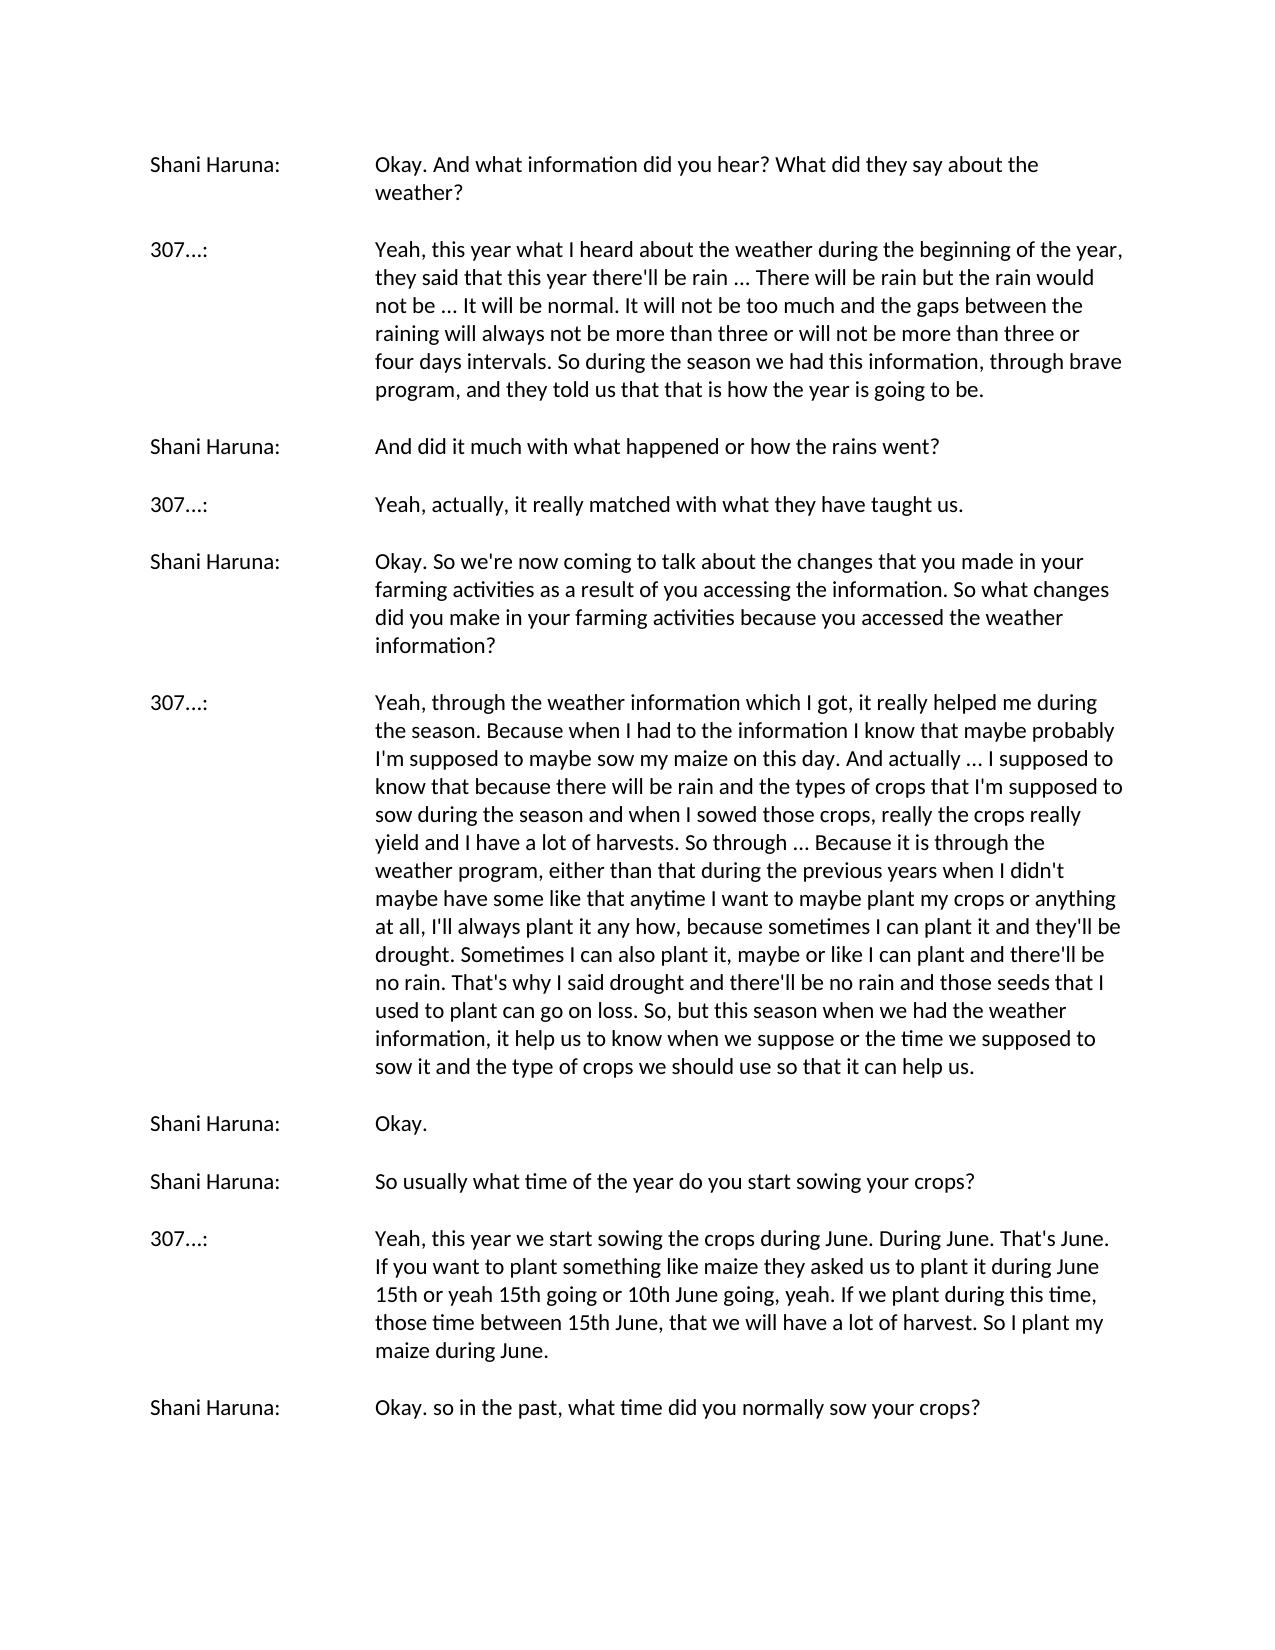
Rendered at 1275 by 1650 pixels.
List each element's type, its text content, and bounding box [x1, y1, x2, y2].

text 307...: Yeah, this year we start sowing the crops during June. During June. That's June. If you want to plant something like maize they asked us to plant it during June 15th or yeah 15th going or 10th June going, yeah. If we plant during this time, those time between 15th June, that we will have a lot of harvest. So I plant my maize during June. [150, 1224, 1125, 1364]
text Shani Haruna: So usually what time of the year do you start sowing your crops? [150, 1167, 1125, 1195]
text Shani Haruna: Okay. so in the past, what time did you normally sow your crops? [150, 1393, 1125, 1421]
text 307...: Yeah, this year what I heard about the weather during the beginning of the year, they said that this year there'll be rain ... There will be rain but the rain would not be ... It will be normal. It will not be too much and the gaps between the raining will always not be more than three or will not be more than three or four days intervals. So during the season we had this information, through brave program, and they told us that that is how the year is going to be. [150, 235, 1125, 403]
text Shani Haruna: Okay. And what information did you hear? What did they say about the weather? [150, 150, 1125, 206]
text Shani Haruna: And did it much with what happened or how the rains went? [150, 432, 1125, 461]
text Shani Haruna: Okay. So we're now coming to talk about the changes that you made in your farming activities as a result of you accessing the information. So what changes did you make in your farming activities because you accessed the weather information? [150, 547, 1125, 659]
text 307...: Yeah, through the weather information which I got, it really helped me during the season. Because when I had to the information I know that maybe probably I'm supposed to maybe sow my maize on this day. And actually ... I supposed to know that because there will be rain and the types of crops that I'm supposed to sow during the season and when I sowed those crops, really the crops really yield and I have a lot of harvests. So through ... Because it is through the weather program, either than that during the previous years when I didn't maybe have some like that anytime I want to maybe plant my crops or anything at all, I'll always plant it any how, because sometimes I can plant it and they'll be drought. Sometimes I can also plant it, maybe or like I can plant and there'll be no rain. That's why I said drought and there'll be no rain and those seeds that I used to plant can go on loss. So, but this season when we had the weather information, it help us to know when we suppose or the time we supposed to sow it and the type of crops we should use so that it can help us. [150, 688, 1125, 1080]
text Shani Haruna: Okay. [150, 1109, 1125, 1138]
text 307...: Yeah, actually, it really matched with what they have taught us. [150, 490, 1125, 518]
